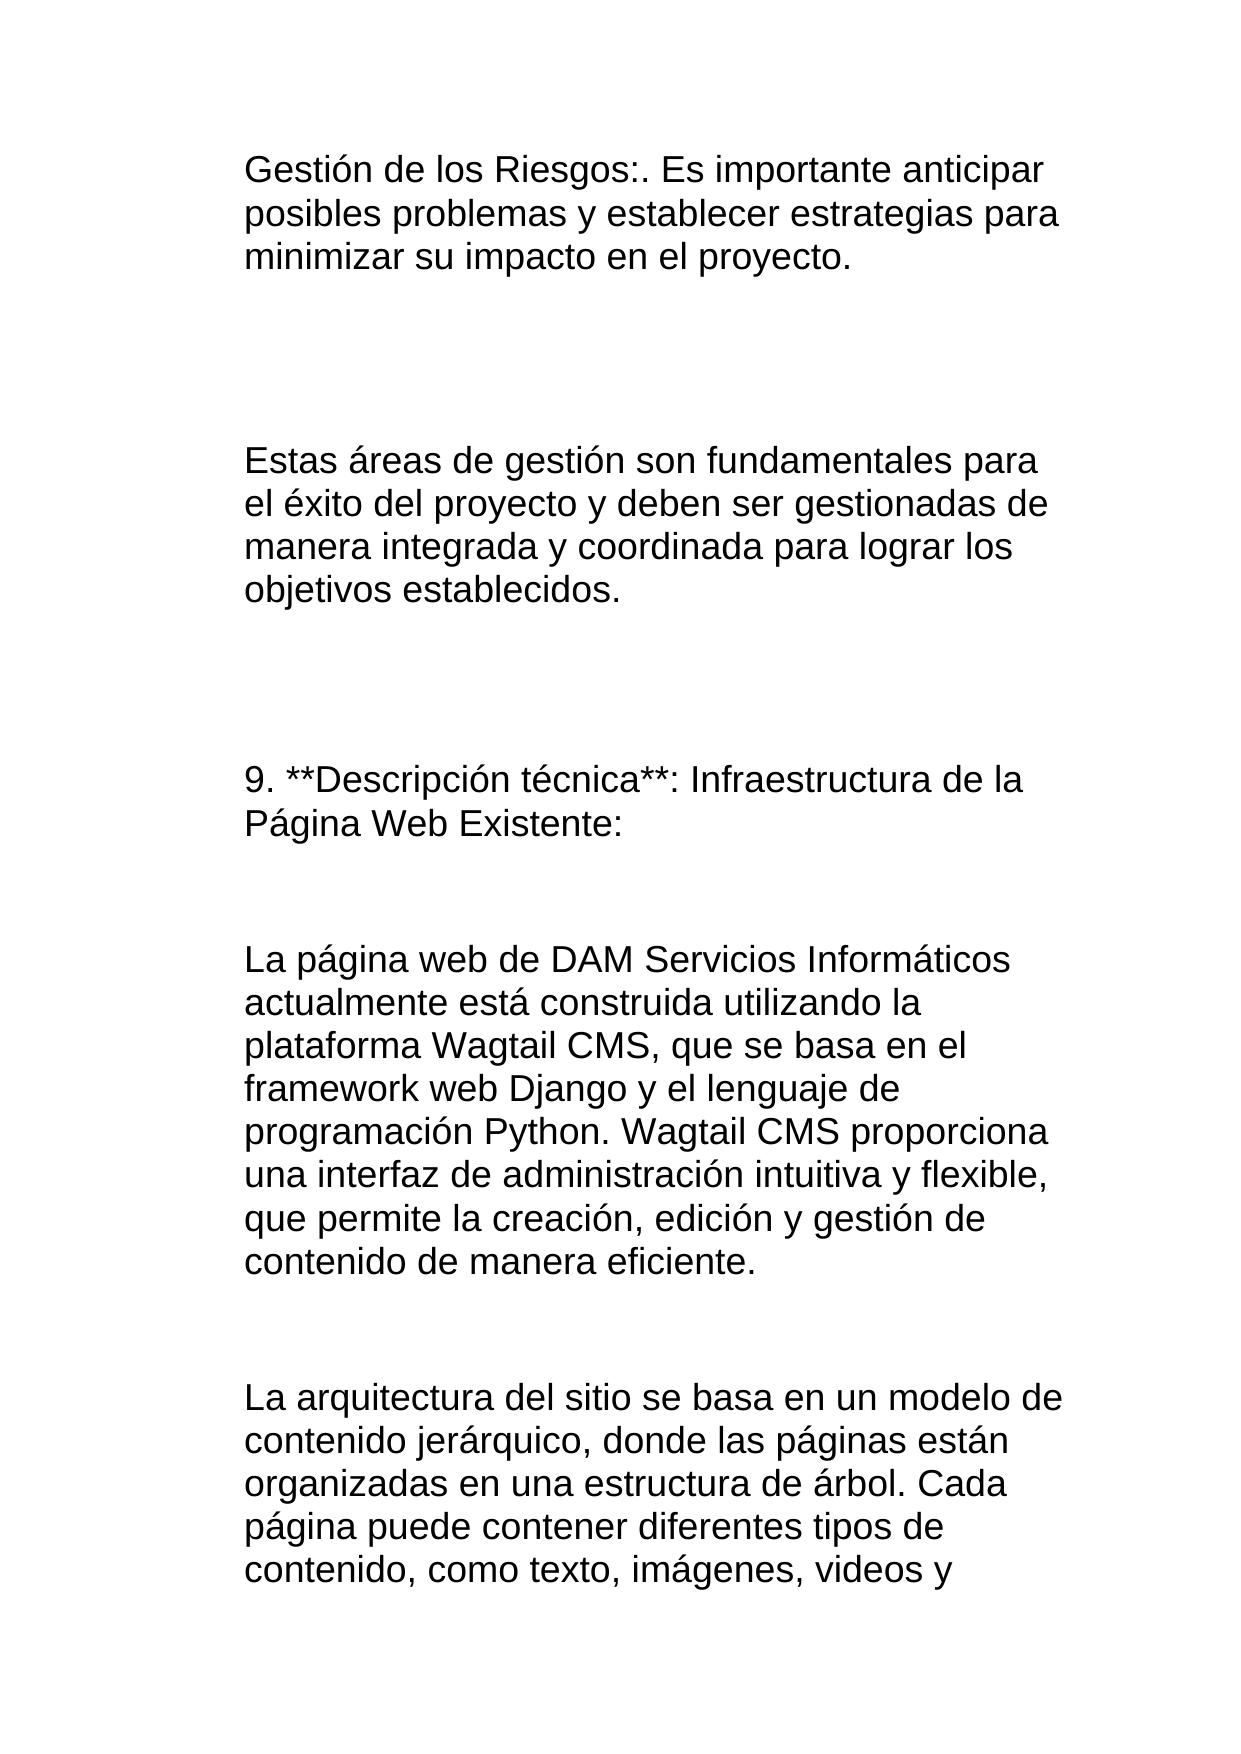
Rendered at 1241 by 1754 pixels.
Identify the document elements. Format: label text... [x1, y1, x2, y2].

text La página web de DAM Servicios Informáticos actualmente está construida utilizando la plataforma Wagtail CMS, que se basa en el framework web Django y el lenguaje de programación Python. Wagtail CMS proporciona una interfaz de administración intuitiva y flexible, que permite la creación, edición y gestión de contenido de manera eficiente. [244, 937, 1063, 1282]
text Gestión de los Riesgos:. Es importante anticipar posibles problemas y establecer estrategias para minimizar su impacto en el proyecto. [244, 148, 1063, 277]
text Estas áreas de gestión son fundamentales para el éxito del proyecto y deben ser gestionadas de manera integrada y coordinada para lograr los objetivos establecidos. [244, 438, 1063, 611]
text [244, 1375, 1063, 1591]
text 9. **Descripción técnica**: Infraestructura de la Página Web Existente: [244, 758, 1063, 844]
